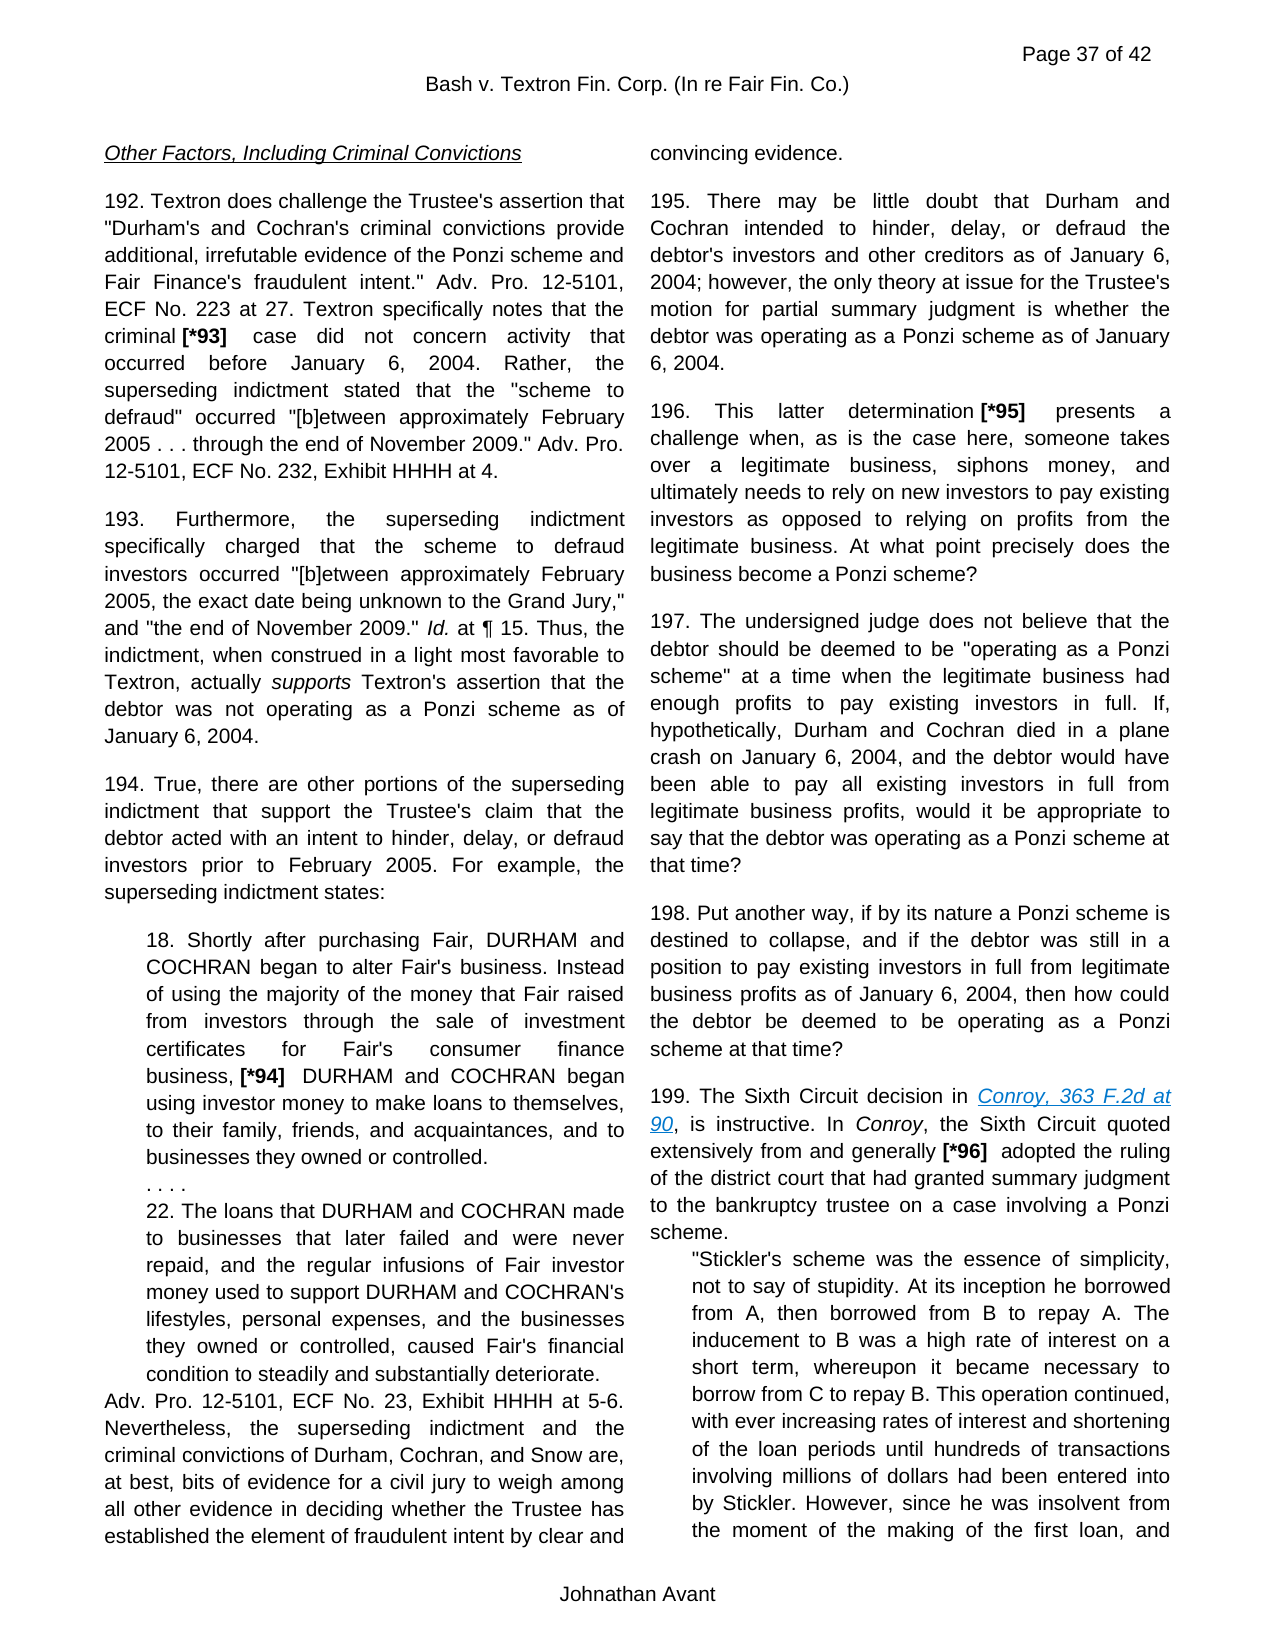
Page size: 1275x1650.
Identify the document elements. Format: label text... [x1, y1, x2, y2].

text . . . . [146, 1169, 625, 1196]
text 22. The loans that DURHAM and COCHRAN made to businesses that later failed and were never repaid, and the regular infusions of Fair investor money used to support DURHAM and COCHRAN's lifestyles, personal expenses, and the businesses they owned or controlled, caused Fair's financial condition to steadily and substantially deteriorate. [146, 1196, 625, 1385]
text 199. The Sixth Circuit decision in Conroy, 363 F.2d at 90, is instructive. In Conroy, the Sixth Circuit quoted extensively from and generally [*96] adopted the ruling of the district court that had granted summary judgment to the bankruptcy trustee on a case involving a Ponzi scheme. [650, 1081, 1171, 1244]
text Other Factors, Including Criminal Convictions [104, 137, 625, 164]
text 18. Shortly after purchasing Fair, DURHAM and COCHRAN began to alter Fair's business. Instead of using the majority of the money that Fair raised from investors through the sale of investment certificates for Fair's consumer finance business, [*94] DURHAM and COCHRAN began using investor money to make loans to themselves, to their family, friends, and acquaintances, and to businesses they owned or controlled. [146, 925, 625, 1169]
text 194. True, there are other portions of the superseding indictment that support the Trustee's claim that the debtor acted with an intent to hinder, delay, or defraud investors prior to February 2005. For example, the superseding indictment states: [104, 769, 625, 904]
text 195. There may be little doubt that Durham and Cochran intended to hinder, delay, or defraud the debtor's investors and other creditors as of January 6, 2004; however, the only theory at issue for the Trustee's motion for partial summary judgment is whether the debtor was operating as a Ponzi scheme as of January 6, 2004. [650, 185, 1171, 375]
text Adv. Pro. 12-5101, ECF No. 23, Exhibit HHHH at 5-6. Nevertheless, the superseding indictment and the criminal convictions of Durham, Cochran, and Snow are, at best, bits of evidence for a civil jury to weigh among all other evidence in deciding whether the Trustee has established the element of fraudulent intent by clear and convincing evidence. [104, 1385, 625, 1548]
text 198. Put another way, if by its nature a Ponzi scheme is destined to collapse, and if the debtor was still in a position to pay existing investors in full from legitimate business profits as of January 6, 2004, then how could the debtor be deemed to be operating as a Ponzi scheme at that time? [650, 898, 1171, 1060]
text 193. Furthermore, the superseding indictment specifically charged that the scheme to defraud investors occurred "[b]etween approximately February 2005, the exact date being unknown to the Grand Jury," and "the end of November 2009." Id. at ¶ 15. Thus, the indictment, when construed in a light most favorable to Textron, actually supports Textron's assertion that the debtor was not operating as a Ponzi scheme as of January 6, 2004. [104, 504, 625, 748]
text 196. This latter determination [*95] presents a challenge when, as is the case here, someone takes over a legitimate business, siphons money, and ultimately needs to rely on new investors to pay existing investors as opposed to relying on profits from the legitimate business. At what point precisely does the business become a Ponzi scheme? [650, 396, 1171, 585]
text 197. The undersigned judge does not believe that the debtor should be deemed to be "operating as a Ponzi scheme" at a time when the legitimate business had enough profits to pay existing investors in full. If, hypothetically, Durham and Cochran died in a plane crash on January 6, 2004, and the debtor would have been able to pay all existing investors in full from legitimate business profits, would it be appropriate to say that the debtor was operating as a Ponzi scheme at that time? [650, 606, 1171, 877]
text 192. Textron does challenge the Trustee's assertion that "Durham's and Cochran's criminal convictions provide additional, irrefutable evidence of the Ponzi scheme and Fair Finance's fraudulent intent." Adv. Pro. 12-5101, ECF No. 223 at 27. Textron specifically notes that the criminal [*93] case did not concern activity that occurred before January 6, 2004. Rather, the superseding indictment stated that the "scheme to defraud" occurred "[b]etween approximately February 2005 . . . through the end of November 2009." Adv. Pro. 12-5101, ECF No. 232, Exhibit HHHH at 4. [104, 185, 625, 483]
